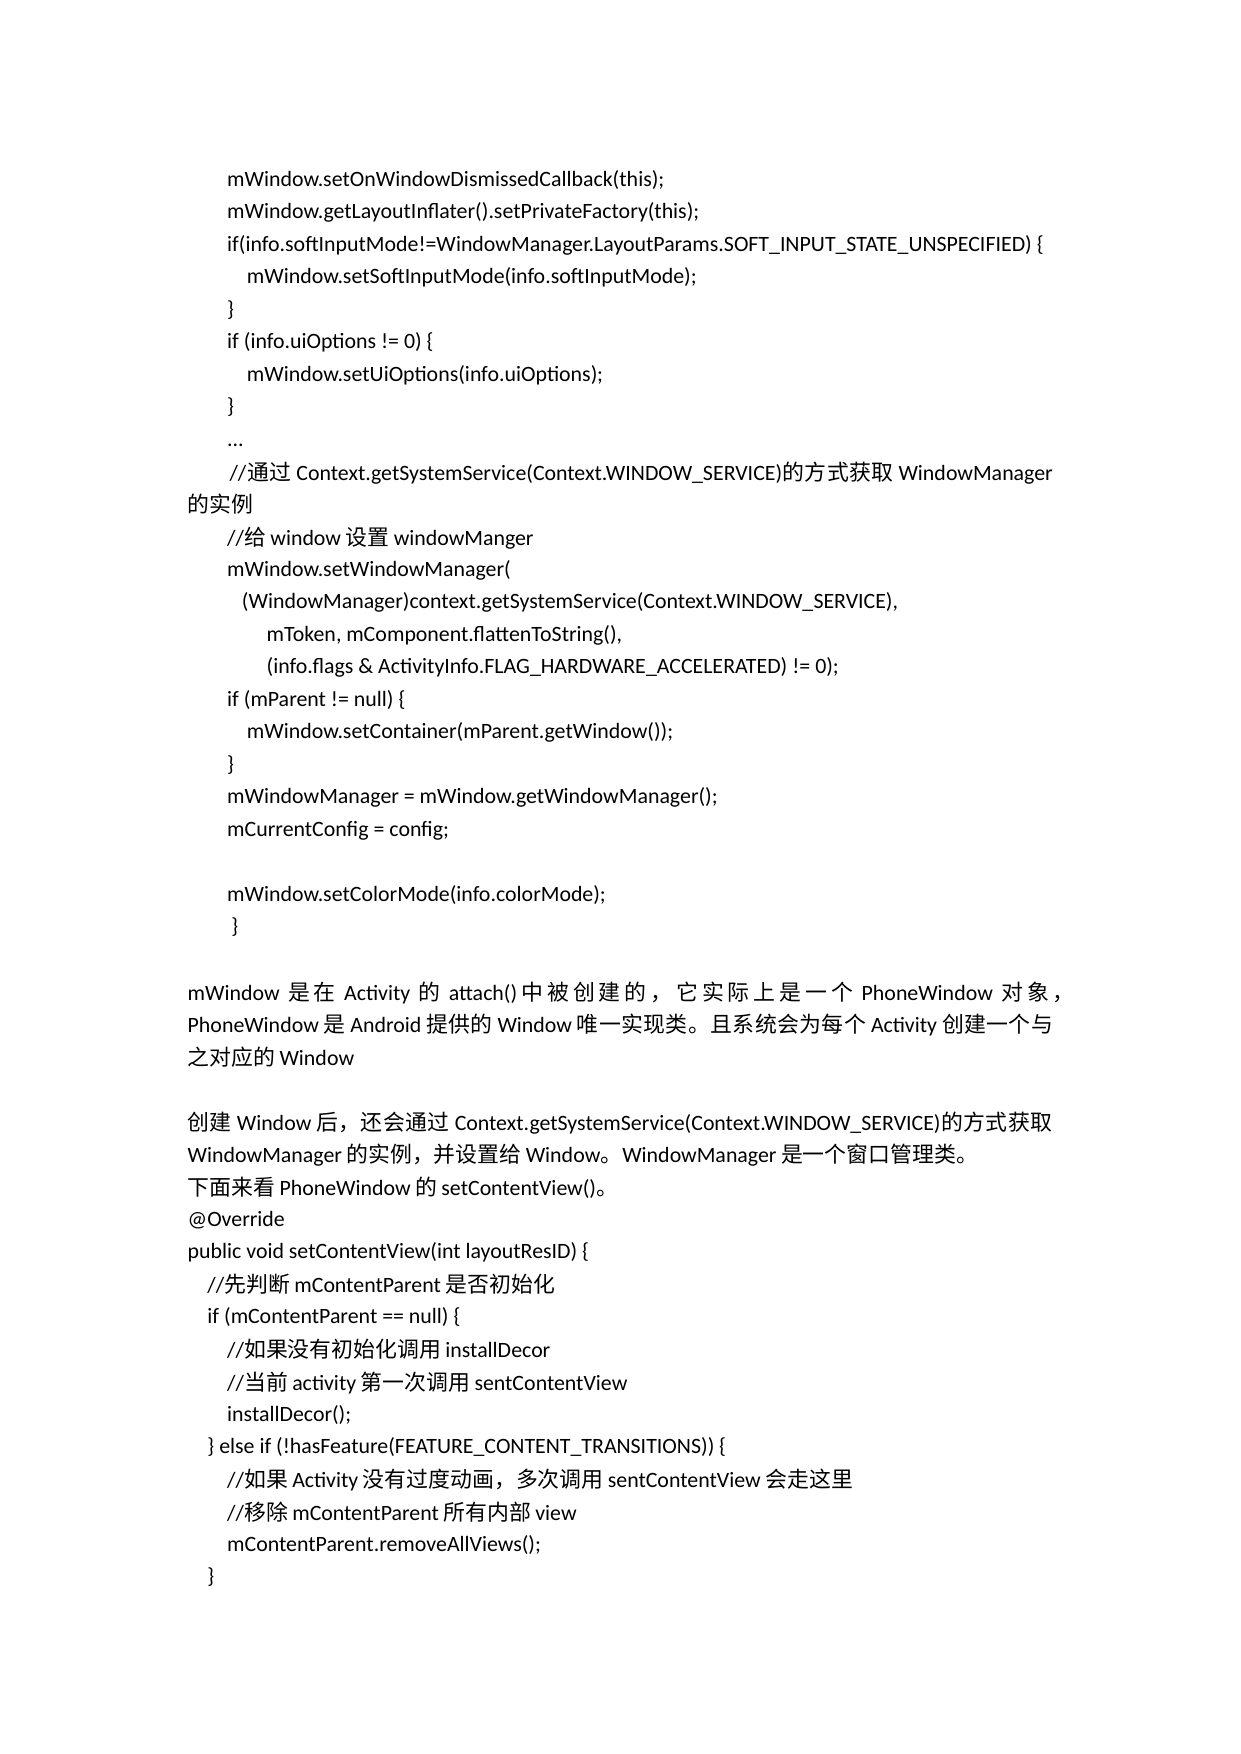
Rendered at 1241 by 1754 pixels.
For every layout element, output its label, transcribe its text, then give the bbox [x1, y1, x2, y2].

text mWindow.setWindowManager( [187, 552, 1053, 584]
text } [187, 389, 1053, 422]
text (info.flags & ActivityInfo.FLAG_HARDWARE_ACCELERATED) != 0); [187, 649, 1053, 682]
text if(info.softInputMode!=WindowManager.LayoutParams.SOFT_INPUT_STATE_UNSPECIFIED) { [187, 227, 1053, 259]
text mWindow.setColorMode(info.colorMode); [187, 877, 1053, 909]
text installDecor(); [187, 1397, 1053, 1429]
text mWindow.setContainer(mParent.getWindow()); [187, 714, 1053, 747]
text //如果没有初始化调用installDecor [187, 1332, 1053, 1364]
text mWindowManager = mWindow.getWindowManager(); [187, 779, 1053, 812]
text mContentParent.removeAllViews(); [187, 1527, 1053, 1559]
text } [187, 1559, 1053, 1592]
text @Override [187, 1202, 1053, 1234]
text //如果Activity没有过度动画，多次调用sentContentView会走这里 [187, 1462, 1053, 1494]
text } [187, 909, 1053, 942]
text } else if (!hasFeature(FEATURE_CONTENT_TRANSITIONS)) { [187, 1429, 1053, 1462]
text mWindow.setSoftInputMode(info.softInputMode); [187, 259, 1053, 292]
text mWindow.getLayoutInflater().setPrivateFactory(this); [187, 194, 1053, 227]
text if (info.uiOptions != 0) { [187, 324, 1053, 357]
text } [187, 747, 1053, 779]
text //给window设置windowManger [187, 519, 1053, 552]
text mToken, mComponent.flattenToString(), [187, 617, 1053, 649]
text //先判断mContentParent是否初始化 [187, 1267, 1053, 1299]
text mCurrentConfig = config; [187, 812, 1053, 844]
text mWindow是在Activity的attach()中被创建的，它实际上是一个PhoneWindow对象，PhoneWindow是Android提供的Window唯一实现类。且系统会为每个Activity创建一个与之对应的Window [187, 974, 1053, 1072]
text //通过Context.getSystemService(Context.WINDOW_SERVICE)的方式获取WindowManager的实例 [187, 454, 1053, 519]
text if (mContentParent == null) { [187, 1299, 1053, 1332]
text } [187, 292, 1053, 324]
text if (mParent != null) { [187, 682, 1053, 714]
text 创建Window后，还会通过Context.getSystemService(Context.WINDOW_SERVICE)的方式获取WindowManager的实例，并设置给Window。WindowManager是一个窗口管理类。 [187, 1104, 1053, 1169]
text (WindowManager)context.getSystemService(Context.WINDOW_SERVICE), [187, 584, 1053, 617]
text mWindow.setOnWindowDismissedCallback(this); [187, 162, 1053, 194]
text 下面来看PhoneWindow的setContentView()。 [187, 1169, 1053, 1202]
text //移除mContentParent所有内部view [187, 1494, 1053, 1527]
text //当前activity第一次调用sentContentView [187, 1364, 1053, 1397]
text public void setContentView(int layoutResID) { [187, 1234, 1053, 1267]
text ... [187, 422, 1053, 454]
text mWindow.setUiOptions(info.uiOptions); [187, 357, 1053, 389]
